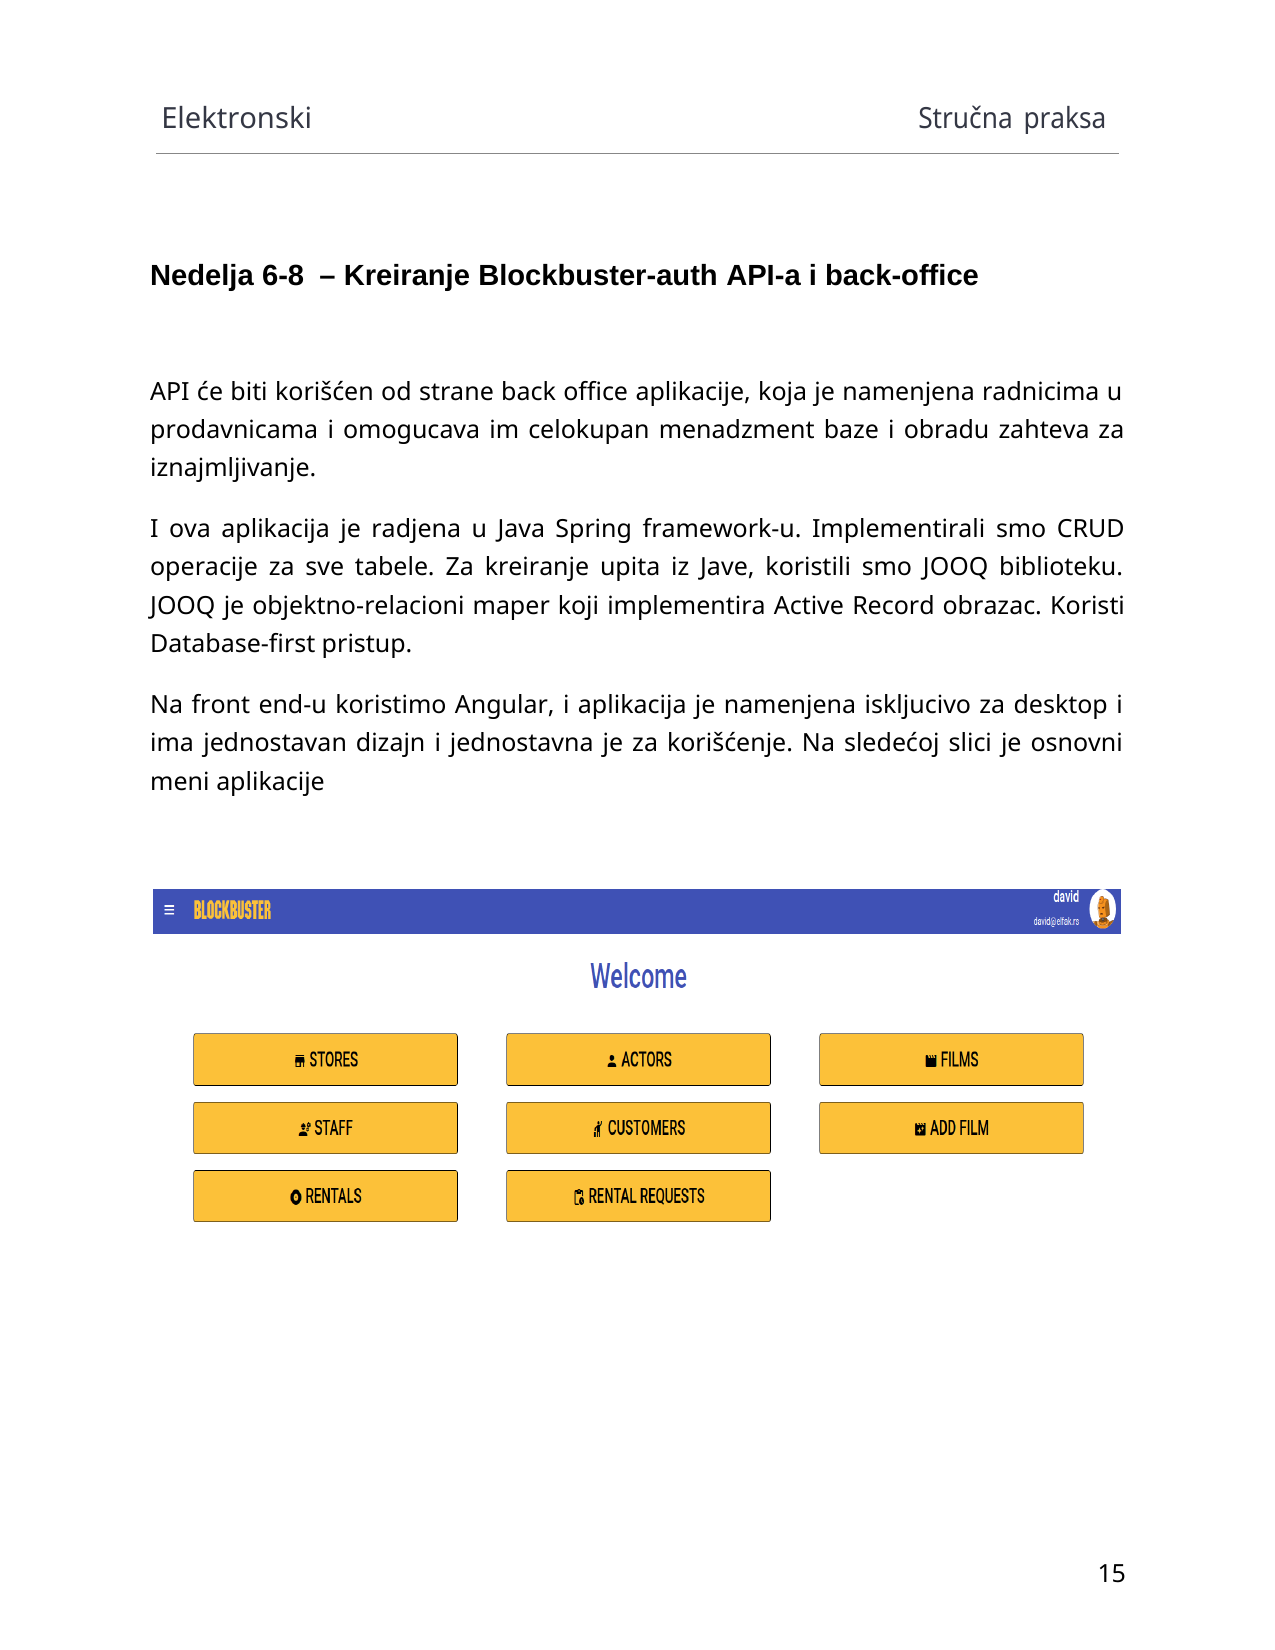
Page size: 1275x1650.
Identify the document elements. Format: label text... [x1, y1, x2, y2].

subtitle Nedelja 6-8 – Kreiranje Blockbuster-auth API-a i back-office [150, 257, 1179, 291]
text I ova aplikacija je radjena u Java Spring framework-u. Implementirali smo CRUD operacije za sve tabele. Za kreiranje upita iz Jave, koristili smo JOOQ biblioteku. JOOQ je objektno-relacioni maper koji implementira Active Record obrazac. Koristi Database-first pristup. [150, 510, 1125, 660]
picture [153, 889, 1121, 1222]
text API će biti korišćen od strane back office aplikacije, koja je namenjena radnicima u prodavnicama i omogucava im celokupan menadzment baze i obradu zahteva za iznajmljivanje. [150, 373, 1124, 484]
text Na front end-u koristimo Angular, i aplikacija je namenjena iskljucivo za desktop i ima jednostavan dizajn i jednostavna je za korišćenje. Na sledećoj slici je osnovni meni aplikacije [150, 686, 1124, 797]
